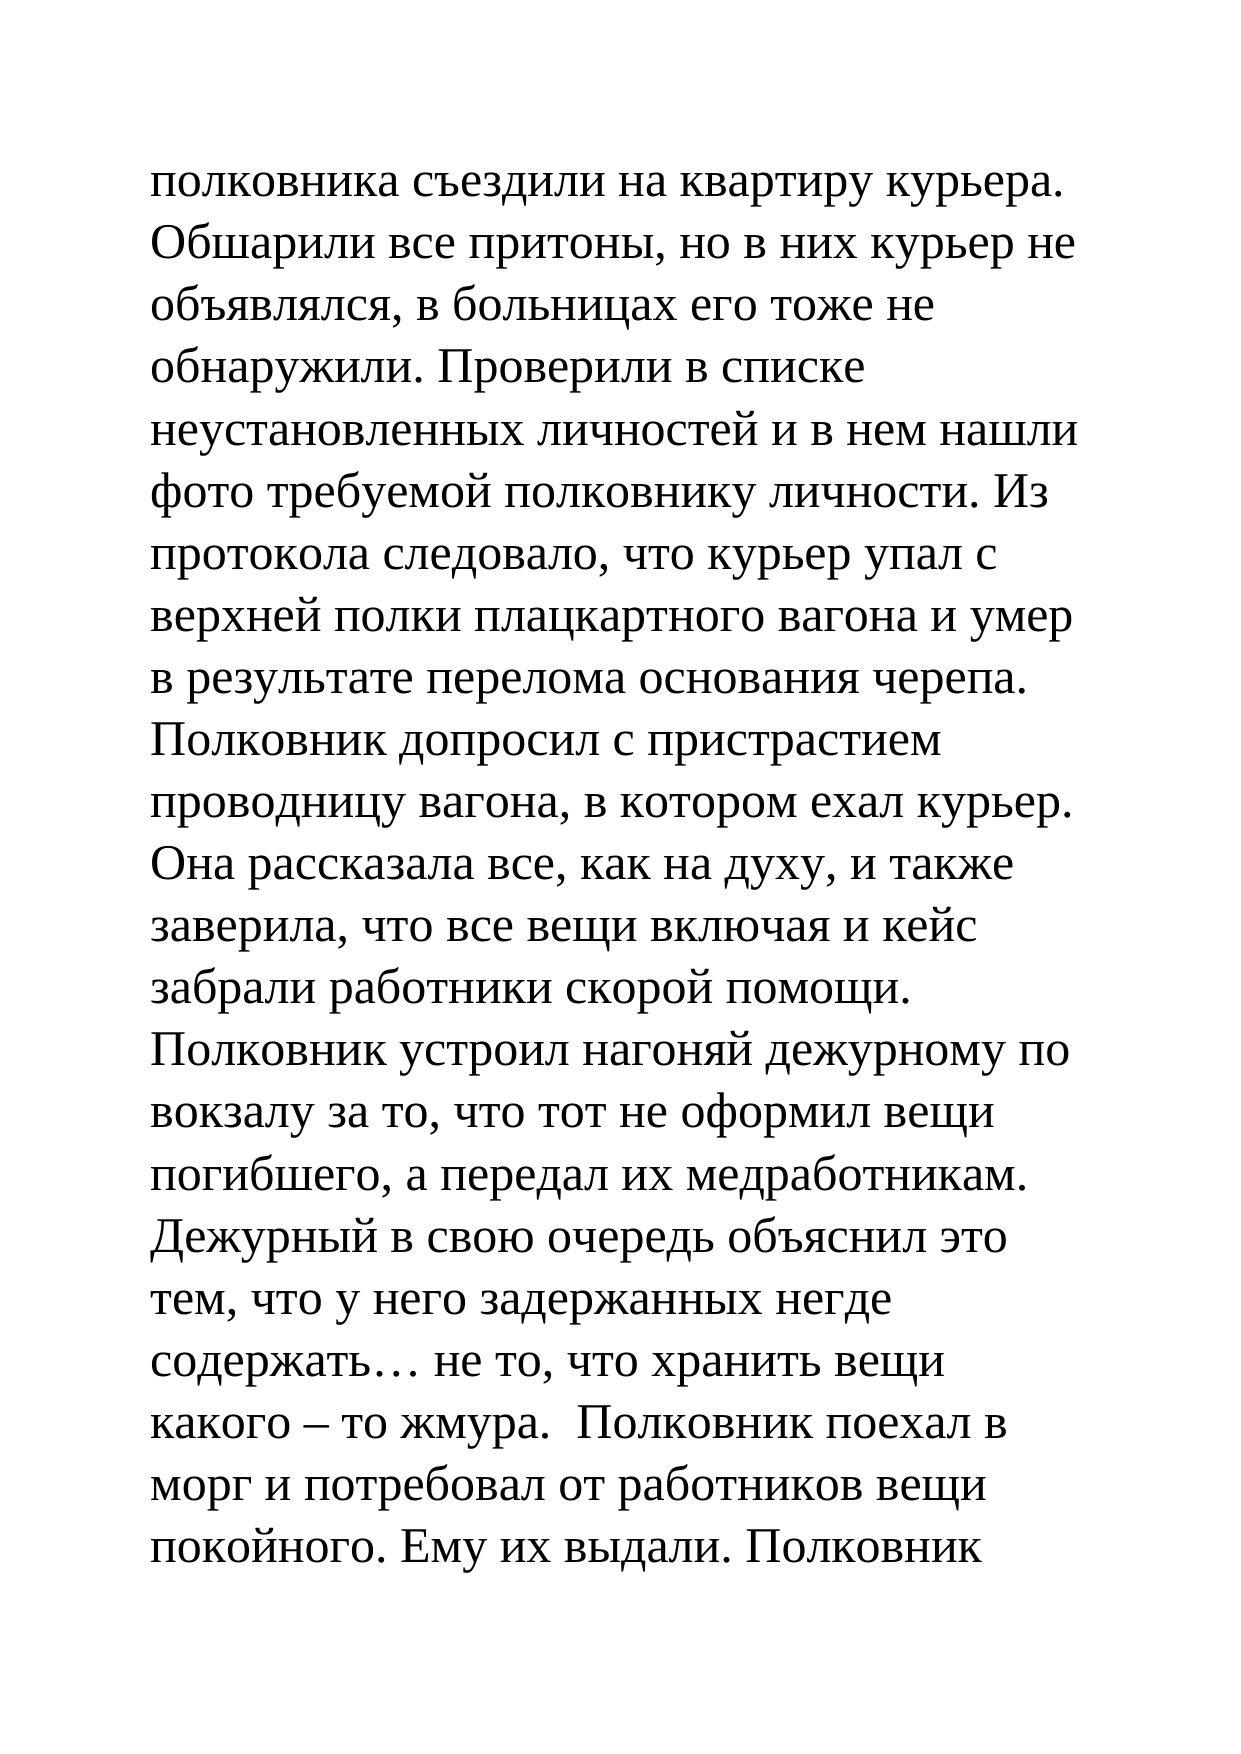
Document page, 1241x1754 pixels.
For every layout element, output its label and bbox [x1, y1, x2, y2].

text [150, 150, 1090, 1573]
